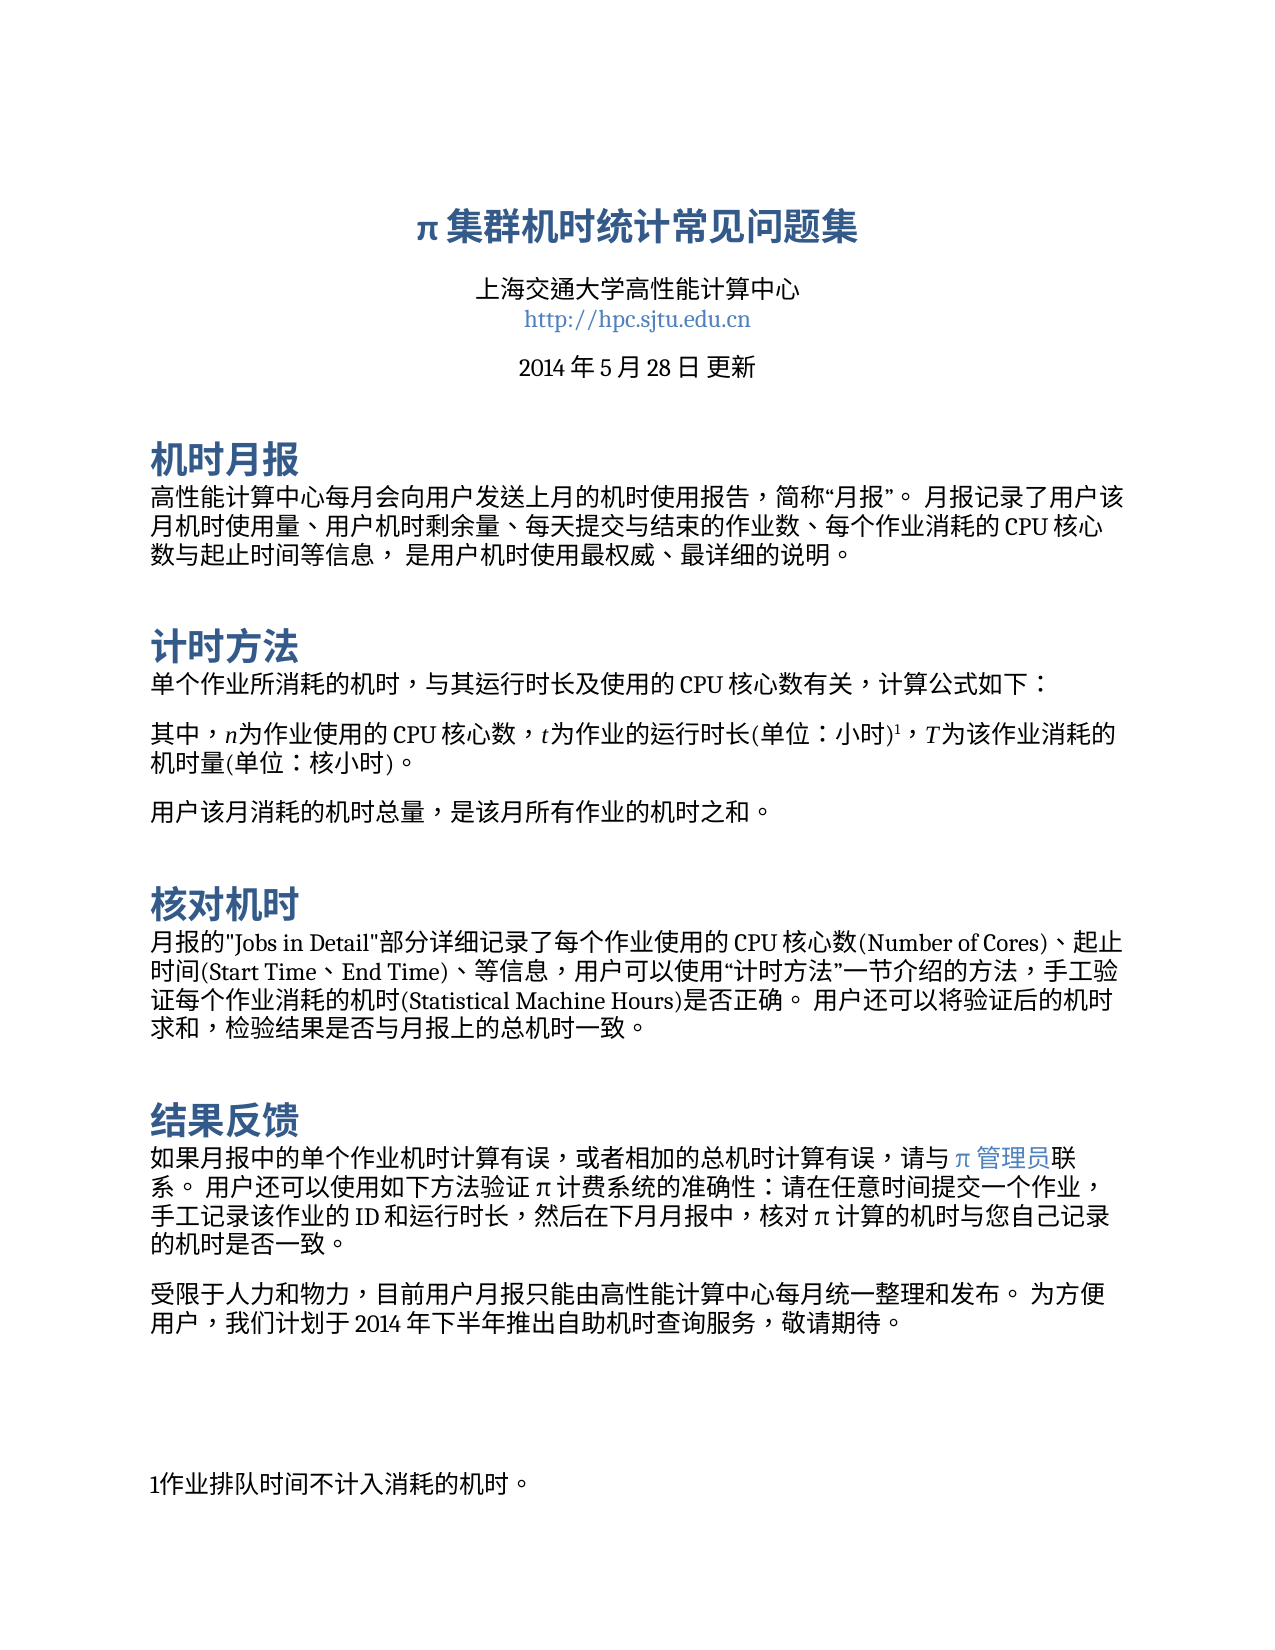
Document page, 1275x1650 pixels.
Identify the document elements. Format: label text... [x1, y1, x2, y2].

text 受限于人力和物力，目前用户月报只能由高性能计算中心每月统一整理和发布。 为方便用户，我们计划于2014年下半年推出自助机时查询服务，敬请期待。 [150, 1281, 1125, 1338]
text 其中，为作业使用的CPU核心数，为作业的运行时长(单位：小时)，为该作业消耗的机时量(单位：核小时)。 [150, 721, 1125, 778]
text 上海交通大学高性能计算中心 http://hpc.sjtu.edu.cn [150, 276, 1125, 333]
text 2014年5月28日 更新 [150, 354, 1125, 383]
subtitle 机时月报 [150, 433, 1125, 484]
subtitle 核对机时 [150, 878, 1125, 929]
subtitle 结果反馈 [150, 1094, 1125, 1145]
title π集群机时统计常见问题集 [150, 200, 1125, 251]
text 如果月报中的单个作业机时计算有误，或者相加的总机时计算有误，请与π管理员联系。 用户还可以使用如下方法验证π计费系统的准确性：请在任意时间提交一个作业，手工记录该作业的ID和运行时长，然后在下月月报中，核对π计算的机时与您自己记录的机时是否一致。 [150, 1145, 1125, 1260]
text 高性能计算中心每月会向用户发送上月的机时使用报告，简称“月报”。 月报记录了用户该月机时使用量、用户机时剩余量、每天提交与结束的作业数、每个作业消耗的CPU核心数与起止时间等信息， 是用户机时使用最权威、最详细的说明。 [150, 484, 1125, 570]
text 用户该月消耗的机时总量，是该月所有作业的机时之和。 [150, 799, 1125, 828]
text 单个作业所消耗的机时，与其运行时长及使用的CPU核心数有关，计算公式如下： [150, 671, 1125, 700]
subtitle 计时方法 [150, 620, 1125, 671]
text 月报的"Jobs in Detail"部分详细记录了每个作业使用的CPU核心数(Number of Cores)、起止时间(Start Time、End Time)、等信息，用户可以使用“计时方法”一节介绍的方法，手工验证每个作业消耗的机时(Statistical Machine Hours)是否正确。 用户还可以将验证后的机时求和，检验结果是否与月报上的总机时一致。 [150, 929, 1125, 1044]
